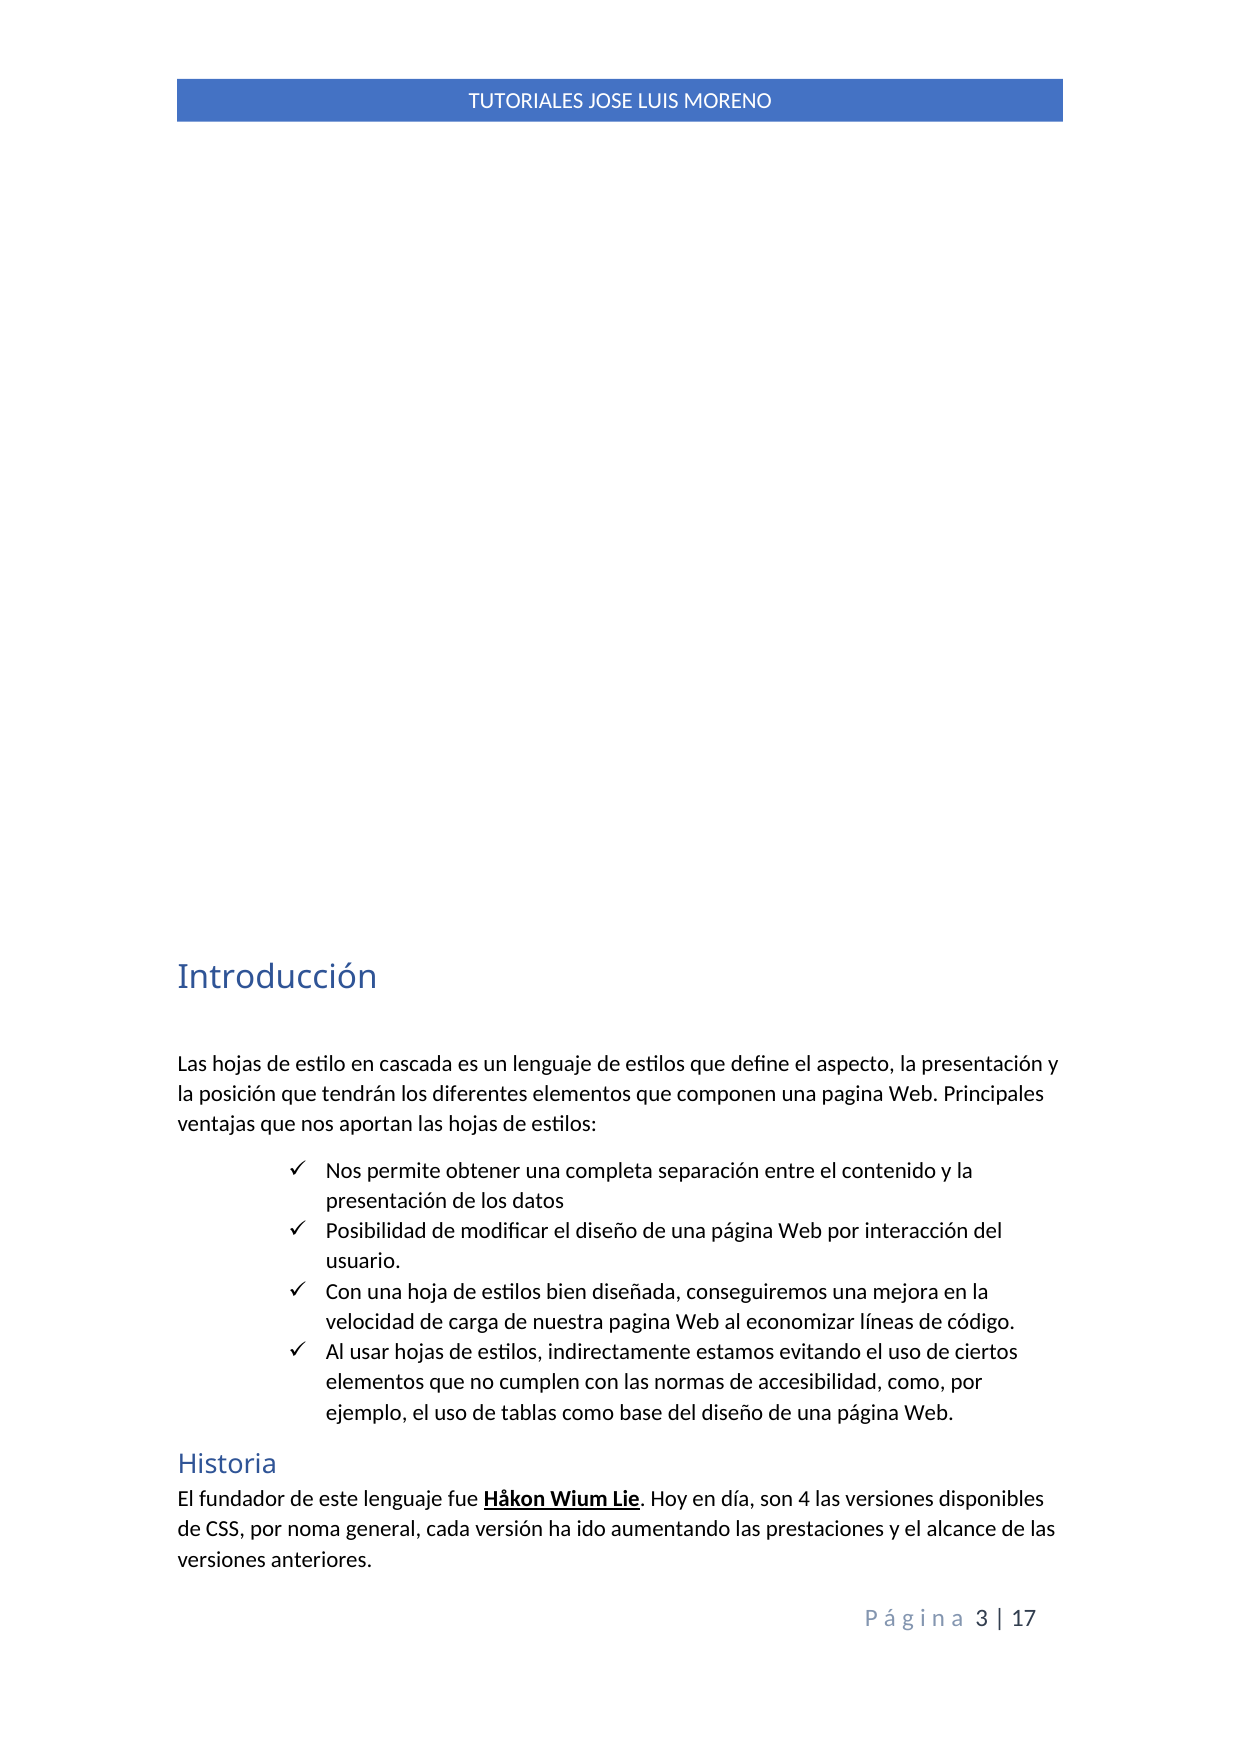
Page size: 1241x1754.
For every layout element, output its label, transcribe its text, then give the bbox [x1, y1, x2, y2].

text El fundador de este lenguaje fue Håkon Wium Lie. Hoy en día, son 4 las versiones disponibles de CSS, por noma general, cada versión ha ido aumentando las prestaciones y el alcance de las versiones anteriores. [177, 1484, 1063, 1573]
list Con una hoja de estilos bien diseñada, conseguiremos una mejora en la velocidad de carga de nuestra pagina Web al economizar líneas de código. [288, 1277, 1063, 1335]
subtitle Historia [177, 1444, 1063, 1481]
text Las hojas de estilo en cascada es un lenguaje de estilos que define el aspecto, la presentación y la posición que tendrán los diferentes elementos que componen una pagina Web. Principales ventajas que nos aportan las hojas de estilos: [177, 1049, 1063, 1137]
list Al usar hojas de estilos, indirectamente estamos evitando el uso de ciertos elementos que no cumplen con las normas de accesibilidad, como, por ejemplo, el uso de tablas como base del diseño de una página Web. [288, 1337, 1063, 1426]
subtitle Introducción [177, 953, 1063, 998]
list Posibilidad de modificar el diseño de una página Web por interacción del usuario. [288, 1216, 1063, 1274]
list Nos permite obtener una completa separación entre el contenido y la presentación de los datos [288, 1156, 1063, 1214]
